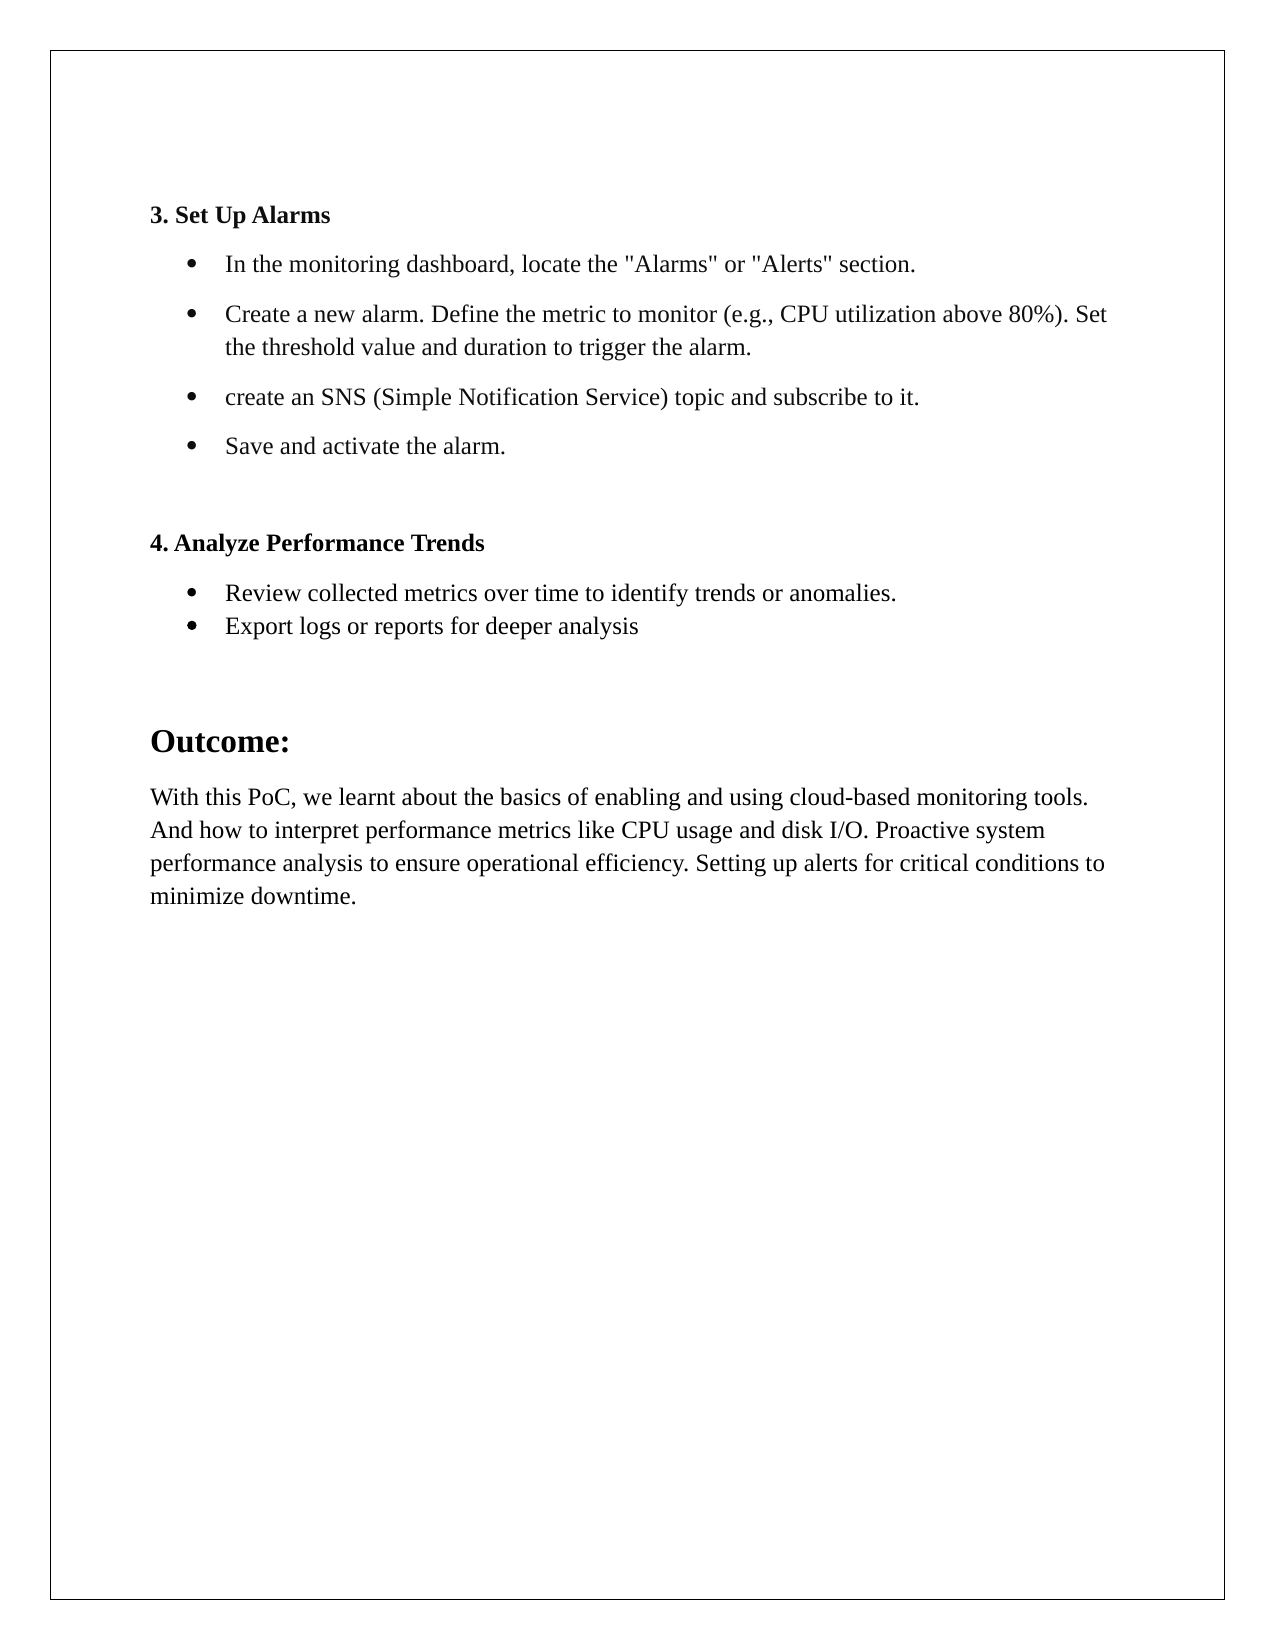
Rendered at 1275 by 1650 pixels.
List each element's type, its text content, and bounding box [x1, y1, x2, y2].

subtitle create an SNS (Simple Notification Service) topic and subscribe to it. [187, 382, 1125, 411]
text 4. Analyze Performance Trends [150, 528, 1125, 557]
subtitle 3. Set Up Alarms [150, 200, 1125, 228]
text With this PoC, we learnt about the basics of enabling and using cloud-based monitoring tools. And how to interpret performance metrics like CPU usage and disk I/O. Proactive system performance analysis to ensure operational efficiency. Setting up alerts for critical conditions to minimize downtime. [150, 782, 1125, 910]
subtitle In the monitoring dashboard, locate the "Alarms" or "Alerts" section. [187, 249, 1125, 278]
subtitle Save and activate the alarm. [187, 431, 1125, 460]
text Outcome: [150, 721, 1125, 759]
list Review collected metrics over time to identify trends or anomalies. [187, 578, 1125, 606]
subtitle Create a new alarm. Define the metric to monitor (e.g., CPU utilization above 80%). Set the threshold value and duration to trigger the alarm. [187, 299, 1125, 361]
list Export logs or reports for deeper analysis [187, 611, 1125, 639]
